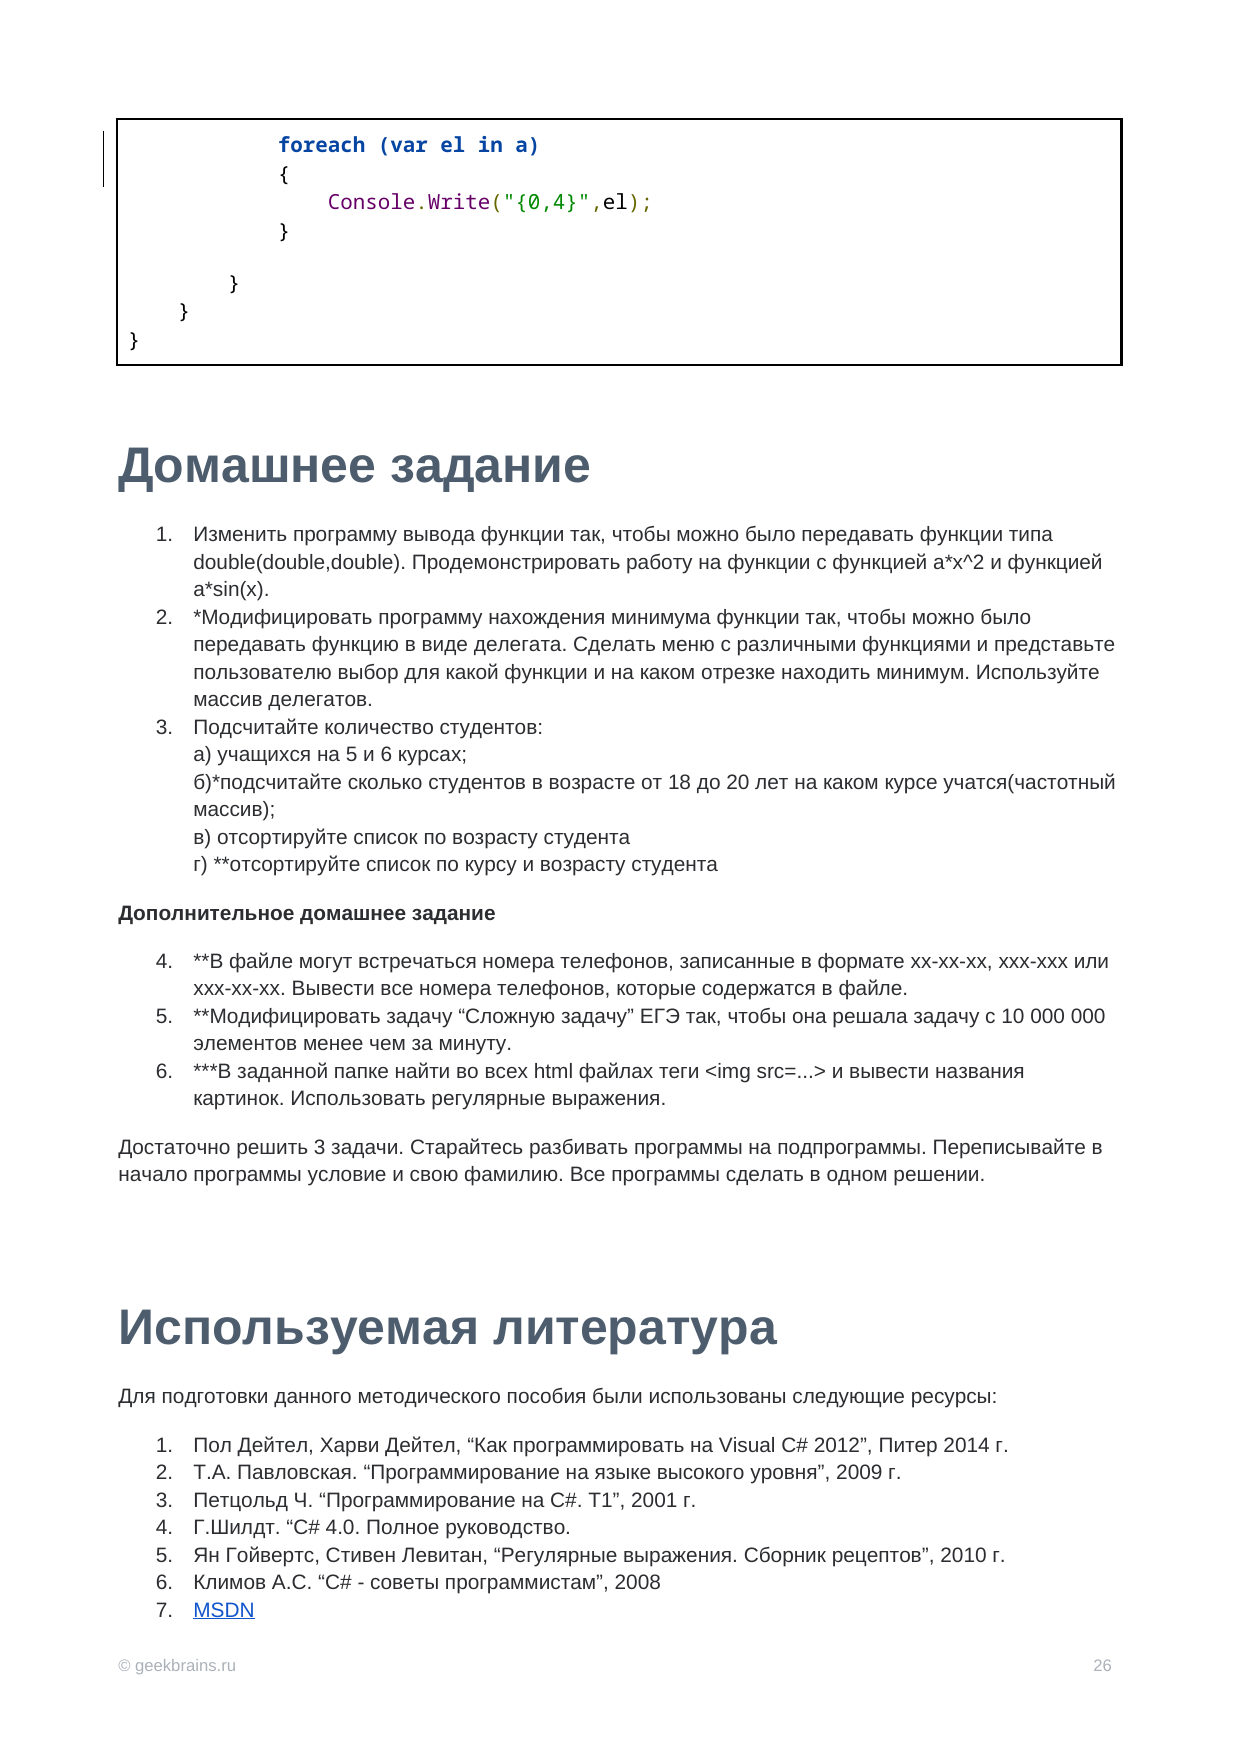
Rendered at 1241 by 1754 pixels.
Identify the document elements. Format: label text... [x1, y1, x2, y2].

list Т.А. Павловская. “Программирование на языке высокого уровня”, 2009 г. [156, 1460, 1122, 1484]
list **Модифицировать задачу “Сложную задачу” ЕГЭ так, чтобы она решала задачу с 10 000 000 элементов менее чем за минуту. [156, 1004, 1122, 1055]
list Изменить программу вывода функции так, чтобы можно было передавать функции типа double(double,double). Продемонстрировать работу на функции с функцией a*x^2 и функцией a*sin(x). [156, 522, 1122, 601]
list Г.Шилдт. “C# 4.0. Полное руководство. [156, 1515, 1122, 1539]
list Ян Гойвертс, Стивен Левитан, “Регулярные выражения. Сборник рецептов”, 2010 г. [156, 1542, 1122, 1566]
list **В файле могут встречаться номера телефонов, записанные в формате xx-xx-xx, xxx-xxx или xxx-xx-xx. Вывести все номера телефонов, которые содержатся в файле. [156, 949, 1122, 1000]
list *Модифицировать программу нахождения минимума функции так, чтобы можно было передавать функцию в виде делегата. Сделать меню с различными функциями и представьте пользователю выбор для какой функции и на каком отрезке находить минимум. Используйте массив делегатов. [156, 604, 1122, 711]
text Дополнительное домашнее задание [118, 900, 1122, 924]
list ***В заданной папке найти во всех html файлах теги <img src=...> и вывести названия картинок. Использовать регулярные выражения. [156, 1059, 1122, 1110]
text Для подготовки данного методического пособия были использованы следующие ресурсы: [118, 1384, 1122, 1408]
list Климов А.С. “C# - советы программистам”, 2008 [156, 1570, 1122, 1594]
list Петцольд Ч. “Программирование на C#. Т1”, 2001 г. [156, 1487, 1122, 1511]
list MSDN [156, 1597, 1122, 1621]
subtitle Используемая литература [118, 1297, 1122, 1355]
list Подсчитайте количество студентов: а) учащихся на 5 и 6 курсах; б)*подсчитайте сколько студентов в возрасте от 18 до 20 лет на каком курсе учатся(частотный массив); в) отсортируйте список по возрасту студента г) **отсортируйте список по курсу и возрасту студента [156, 714, 1122, 876]
text Достаточно решить 3 задачи. Старайтесь разбивать программы на подпрограммы. Переписывайте в начало программы условие и свою фамилию. Все программы сделать в одном решении. [118, 1134, 1122, 1186]
subtitle Домашнее задание [118, 435, 1122, 493]
list Пол Дейтел, Харви Дейтел, “Как программировать на Visual C# 2012”, Питер 2014 г. [156, 1432, 1122, 1456]
